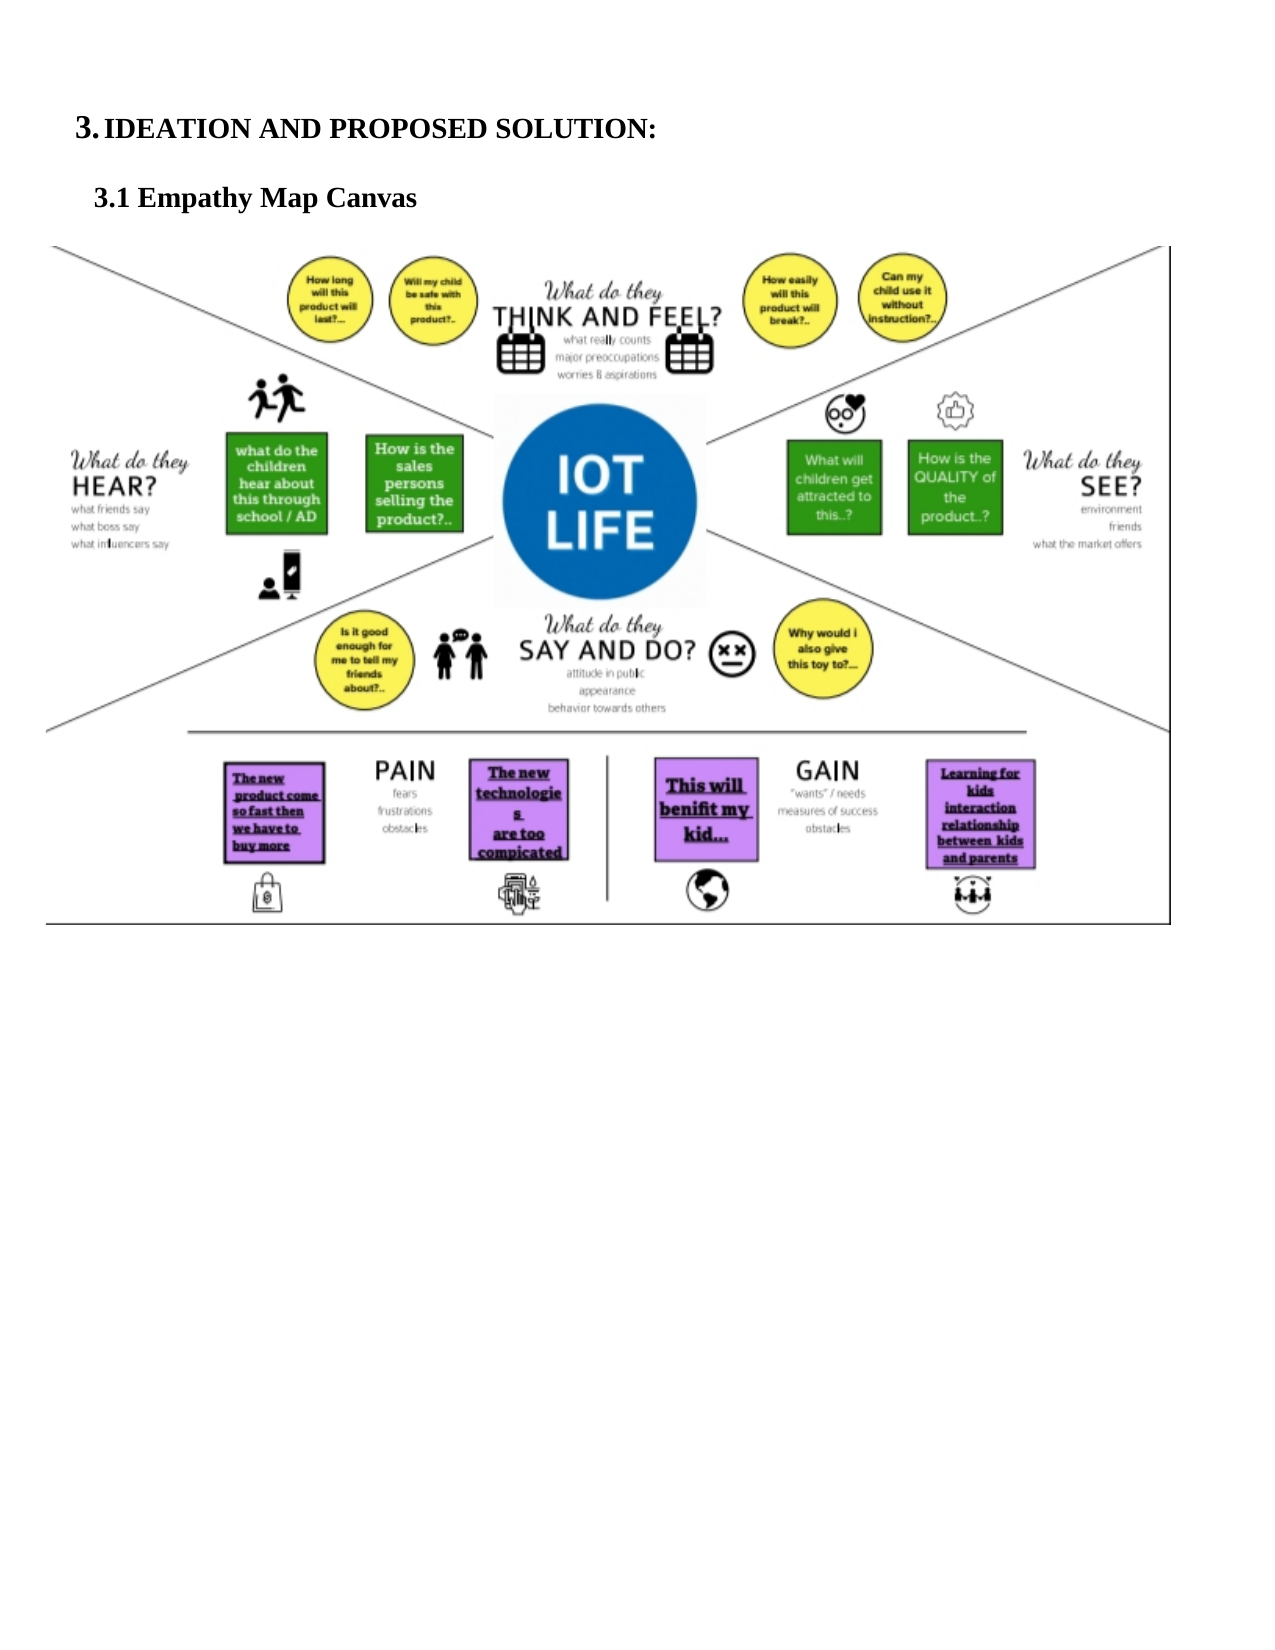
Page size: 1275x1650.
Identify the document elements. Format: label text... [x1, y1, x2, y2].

subtitle IDEATION AND PROPOSED SOLUTION: [75, 107, 1227, 145]
text 3.1 Empathy Map Canvas [94, 180, 1227, 213]
picture [45, 246, 1171, 925]
